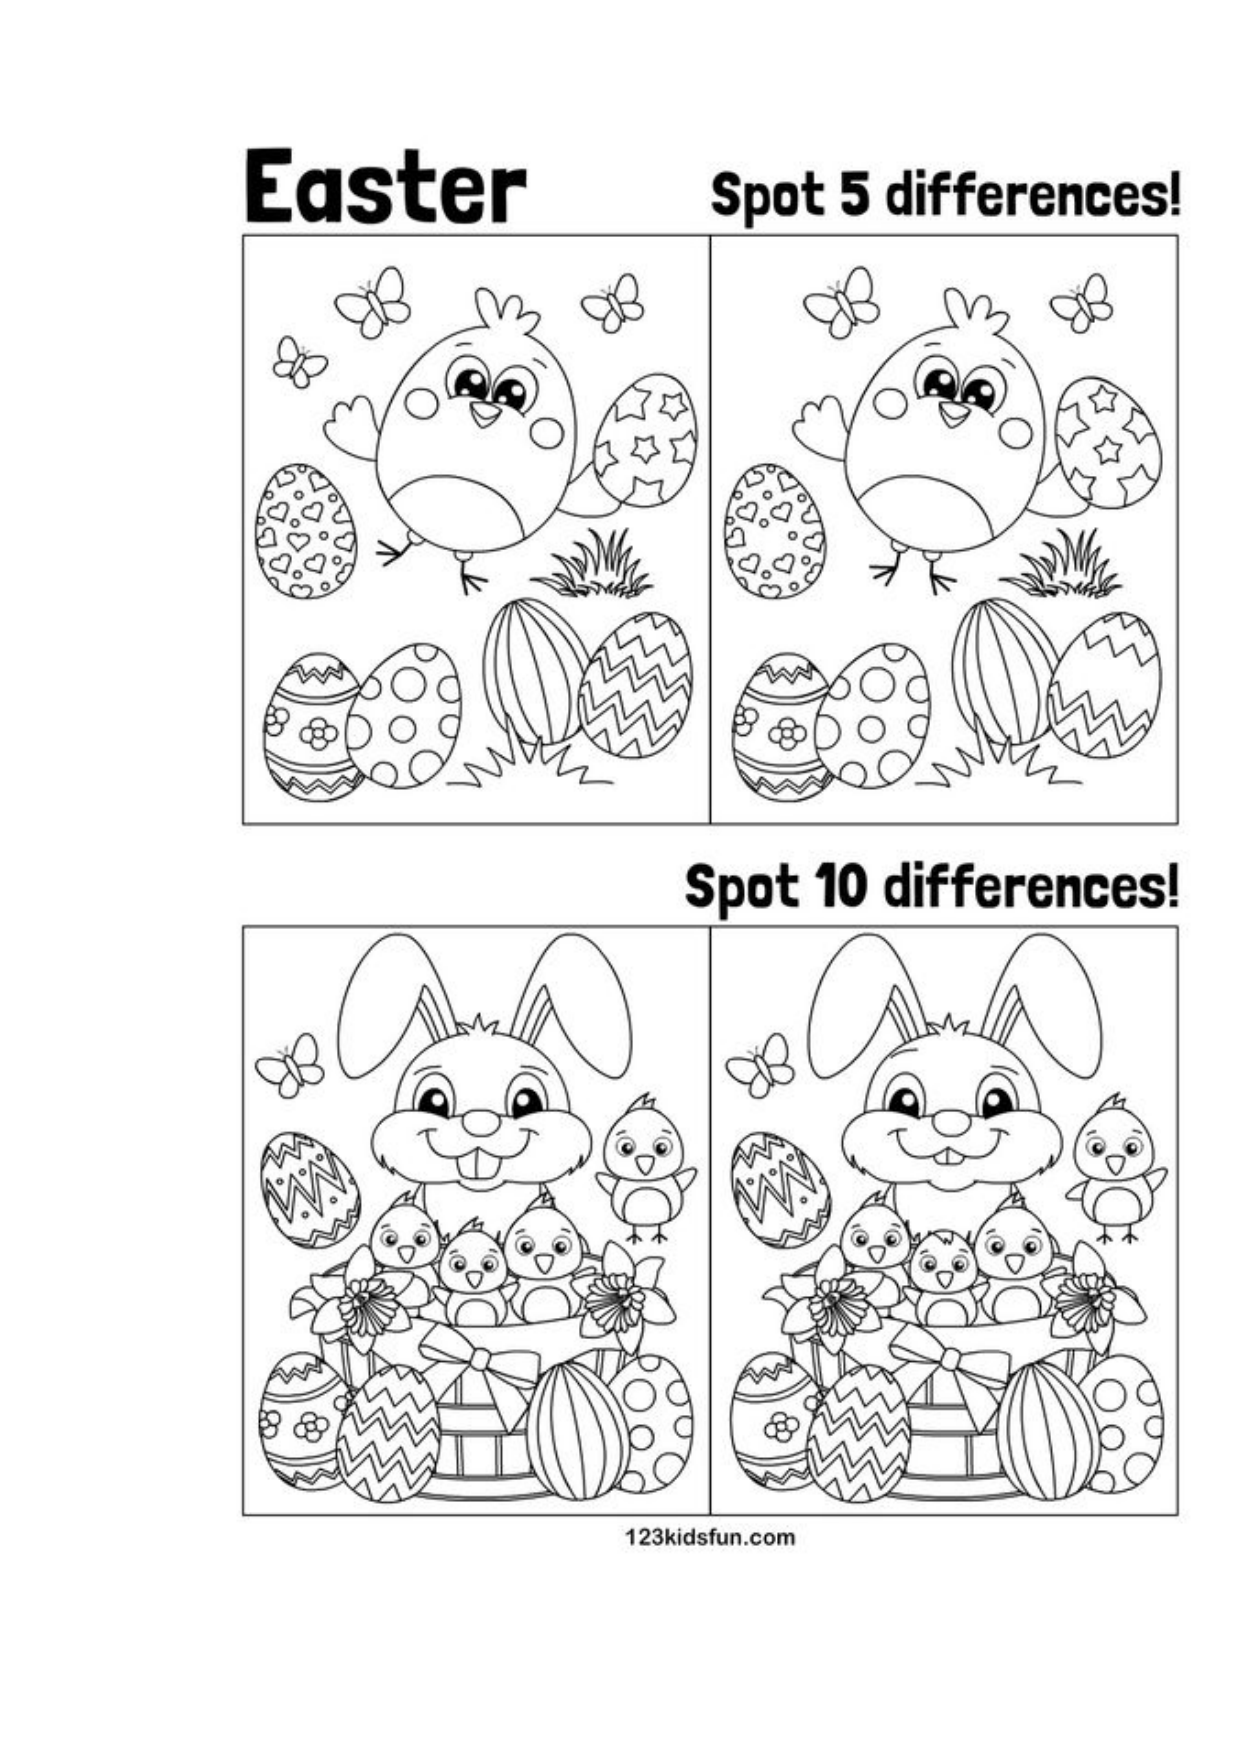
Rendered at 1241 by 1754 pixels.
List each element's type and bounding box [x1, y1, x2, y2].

picture [193, 118, 1227, 1577]
